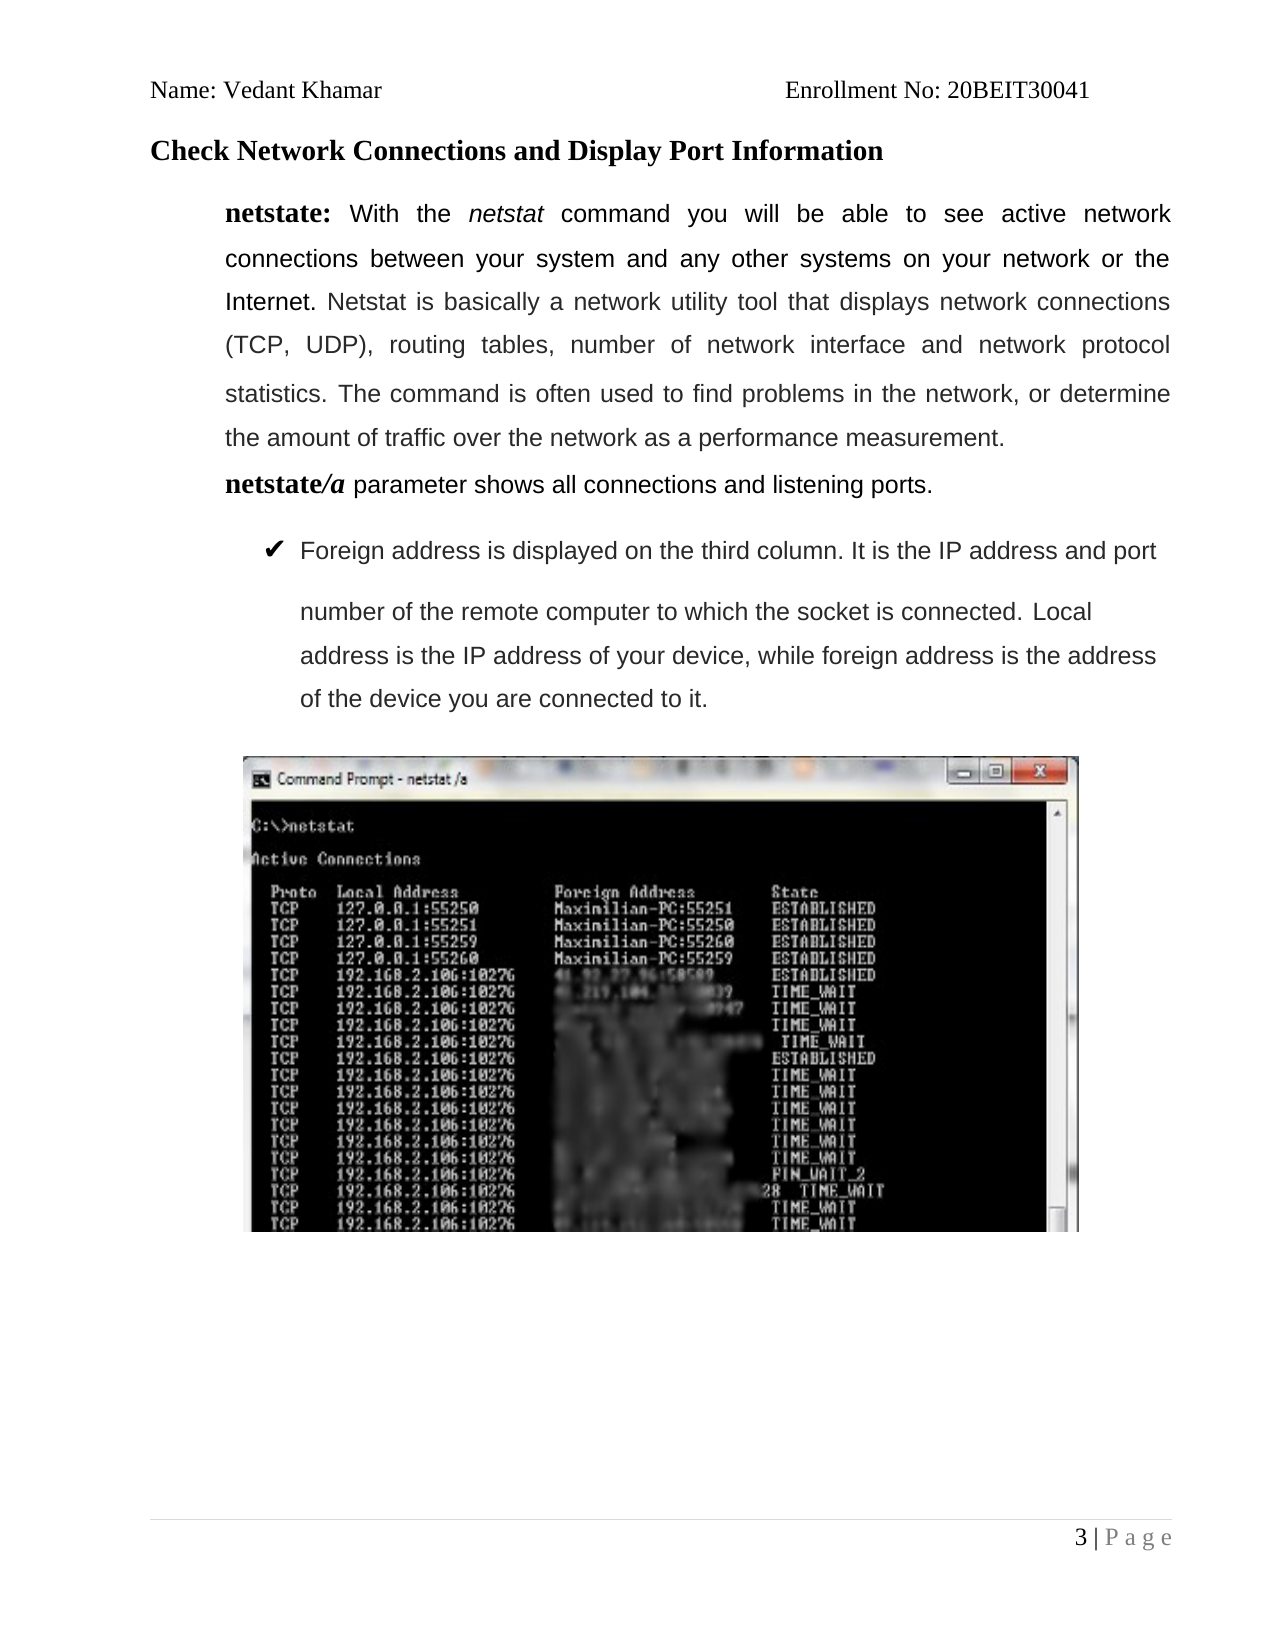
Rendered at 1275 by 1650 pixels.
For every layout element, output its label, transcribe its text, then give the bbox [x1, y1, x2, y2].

list Foreign address is displayed on the third column. It is the IP address and port number of the remote computer to which the socket is connected. Local address is the IP address of your device, while foreign address is the address of the device you are connected to it. [262, 517, 1172, 713]
text Check Network Connections and Display Port Information [150, 133, 1172, 166]
subtitle netstate/a parameter shows all connections and listening ports. [225, 466, 1172, 500]
picture [243, 756, 1079, 1232]
text netstate: With the netstat command you will be able to see active network connections between your system and any other systems on your network or the Internet. Netstat is basically a network utility tool that displays network connections (TCP, UDP), routing tables, number of network interface and network protocol statistics. The command is often used to find problems in the network, or determine the amount of traffic over the network as a performance measurement. [225, 196, 1172, 330]
text netstate: With the netstat command you will be able to see active network connections between your system and any other systems on your network or the Internet. Netstat is basically a network utility tool that displays network connections (TCP, UDP), routing tables, number of network interface and network protocol statistics. The command is often used to find problems in the network, or determine the amount of traffic over the network as a performance measurement. [225, 358, 1172, 452]
